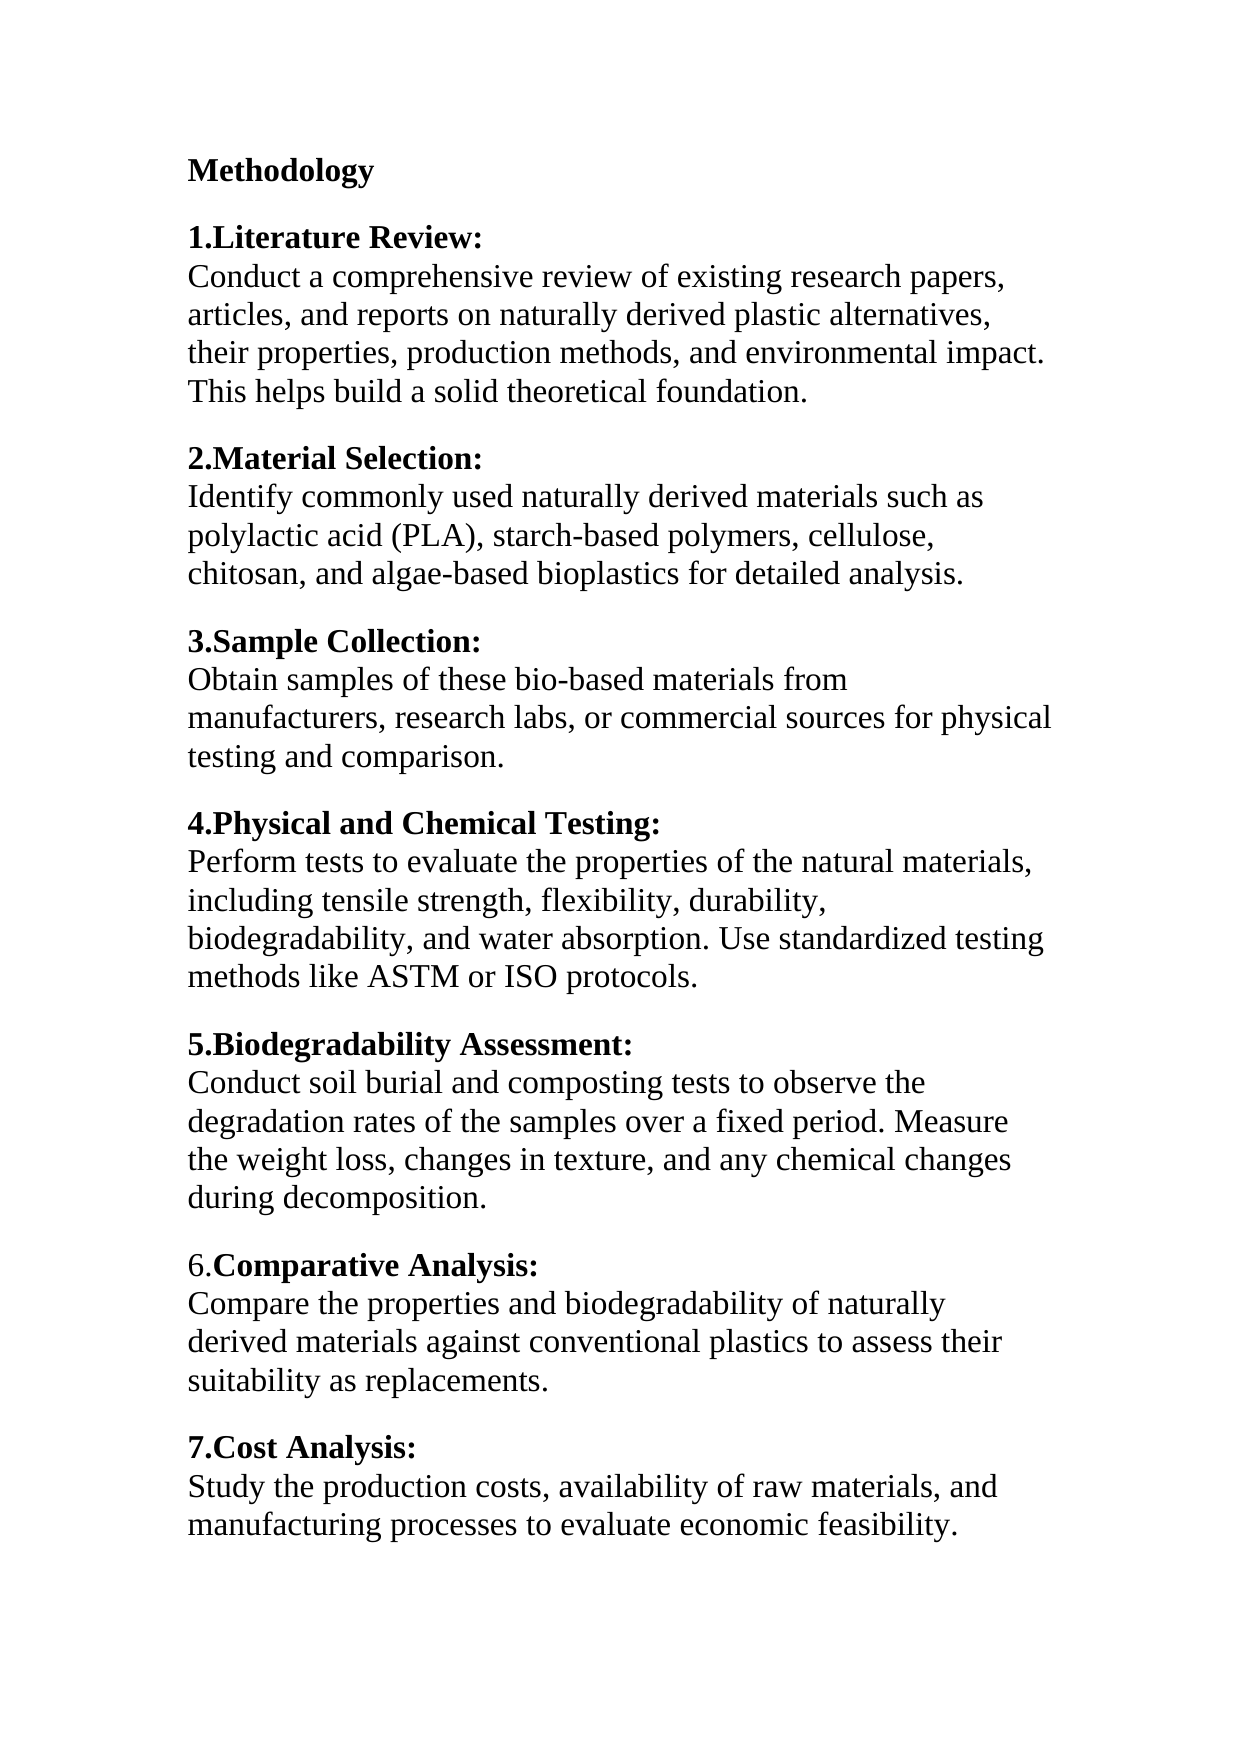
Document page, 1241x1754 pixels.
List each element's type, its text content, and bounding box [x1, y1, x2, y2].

text 3.Sample Collection: Obtain samples of these bio-based materials from manufacturers, research labs, or commercial sources for physical testing and comparison. [187, 621, 1053, 774]
text 7.Cost Analysis: Study the production costs, availability of raw materials, and manufacturing processes to evaluate economic feasibility. [187, 1427, 1053, 1542]
text 4.Physical and Chemical Testing: Perform tests to evaluate the properties of the natural materials, including tensile strength, flexibility, durability, biodegradability, and water absorption. Use standardized testing methods like ASTM or ISO protocols. [187, 803, 1053, 995]
text 1.Literature Review: Conduct a comprehensive review of existing research papers, articles, and reports on naturally derived plastic alternatives, their properties, production methods, and environmental impact. This helps build a solid theoretical foundation. [187, 217, 1053, 409]
subtitle Methodology [187, 150, 1053, 188]
text 5.Biodegradability Assessment: Conduct soil burial and composting tests to observe the degradation rates of the samples over a fixed period. Measure the weight loss, changes in texture, and any chemical changes during decomposition. [187, 1024, 1053, 1216]
text 6.Comparative Analysis: Compare the properties and biodegradability of naturally derived materials against conventional plastics to assess their suitability as replacements. [187, 1245, 1053, 1398]
text 2.Material Selection: Identify commonly used naturally derived materials such as polylactic acid (PLA), starch-based polymers, cellulose, chitosan, and algae-based bioplastics for detailed analysis. [187, 438, 1053, 592]
